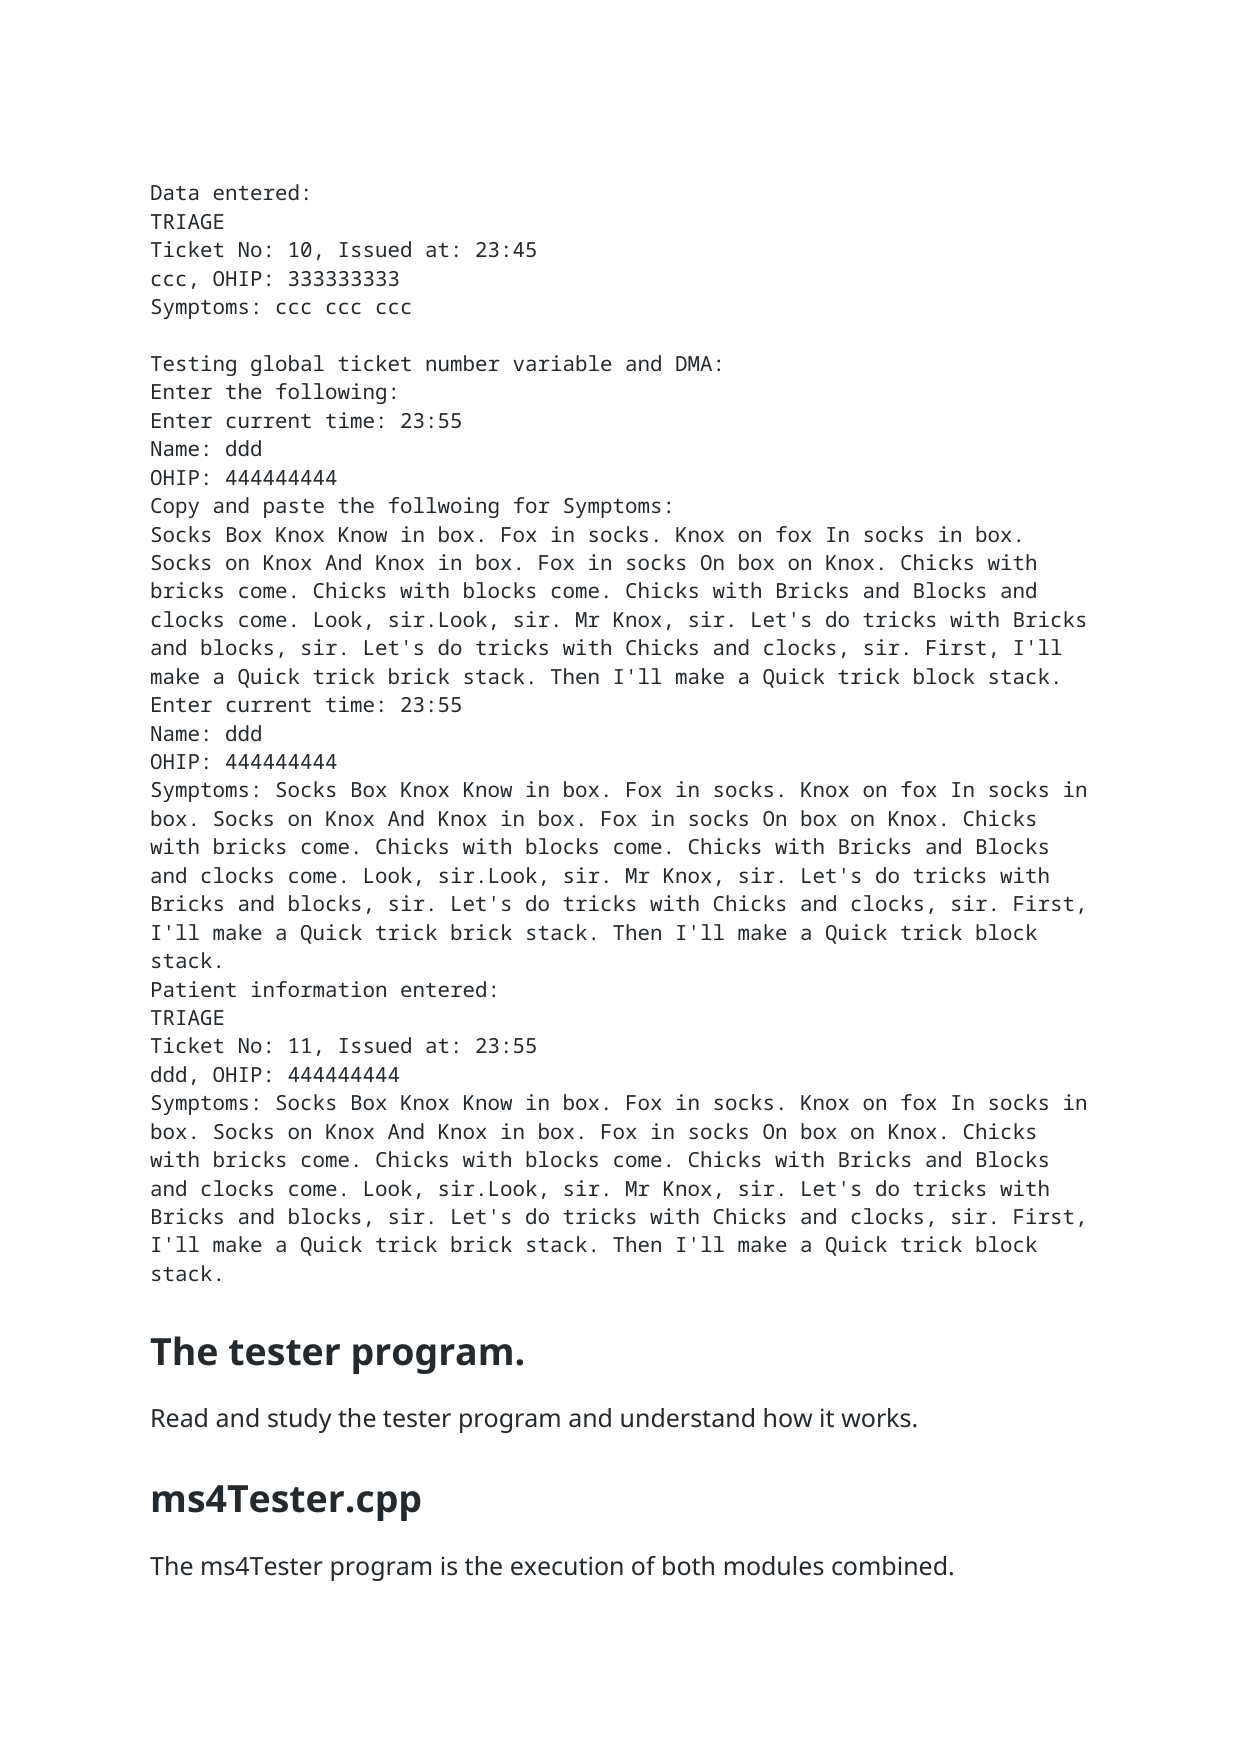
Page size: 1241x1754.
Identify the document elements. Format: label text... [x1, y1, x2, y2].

text TRIAGE [150, 1003, 1090, 1032]
text Ticket No: 10, Issued at: 23:45 [150, 235, 1090, 264]
text Testing global ticket number variable and DMA: [150, 349, 1090, 377]
text Data entered: [150, 178, 1090, 207]
text The tester program. [150, 1325, 1090, 1376]
text Copy and paste the follwoing for Symptoms: [150, 491, 1090, 520]
text Read and study the tester program and understand how it works. [150, 1401, 1090, 1435]
text TRIAGE [150, 207, 1090, 235]
text Enter current time: 23:55 [150, 406, 1090, 434]
text Symptoms: Socks Box Knox Know in box. Fox in socks. Knox on fox In socks in box. Socks on Knox And Knox in box. Fox in socks On box on Knox. Chicks with bricks come. Chicks with blocks come. Chicks with Bricks and Blocks and clocks come. Look, sir.Look, sir. Mr Knox, sir. Let's do tricks with Bricks and blocks, sir. Let's do tricks with Chicks and clocks, sir. First, I'll make a Quick trick brick stack. Then I'll make a Quick trick block stack. [150, 776, 1090, 975]
text Symptoms: Socks Box Knox Know in box. Fox in socks. Knox on fox In socks in box. Socks on Knox And Knox in box. Fox in socks On box on Knox. Chicks with bricks come. Chicks with blocks come. Chicks with Bricks and Blocks and clocks come. Look, sir.Look, sir. Mr Knox, sir. Let's do tricks with Bricks and blocks, sir. Let's do tricks with Chicks and clocks, sir. First, I'll make a Quick trick brick stack. Then I'll make a Quick trick block stack. [150, 1088, 1090, 1287]
text Patient information entered: [150, 975, 1090, 1003]
text ccc, OHIP: 333333333 [150, 264, 1090, 292]
text Enter current time: 23:55 [150, 690, 1090, 719]
text OHIP: 444444444 [150, 747, 1090, 776]
text Symptoms: ccc ccc ccc [150, 292, 1090, 321]
text Enter the following: [150, 377, 1090, 406]
text Name: ddd [150, 719, 1090, 747]
text Socks Box Knox Know in box. Fox in socks. Knox on fox In socks in box. Socks on Knox And Knox in box. Fox in socks On box on Knox. Chicks with bricks come. Chicks with blocks come. Chicks with Bricks and Blocks and clocks come. Look, sir.Look, sir. Mr Knox, sir. Let's do tricks with Bricks and blocks, sir. Let's do tricks with Chicks and clocks, sir. First, I'll make a Quick trick brick stack. Then I'll make a Quick trick block stack. [150, 520, 1090, 690]
text ddd, OHIP: 444444444 [150, 1060, 1090, 1088]
text OHIP: 444444444 [150, 463, 1090, 491]
text The ms4Tester program is the execution of both modules combined. [150, 1549, 1090, 1583]
text Ticket No: 11, Issued at: 23:55 [150, 1032, 1090, 1060]
text ms4Tester.cpp [150, 1473, 1090, 1524]
text Name: ddd [150, 434, 1090, 463]
